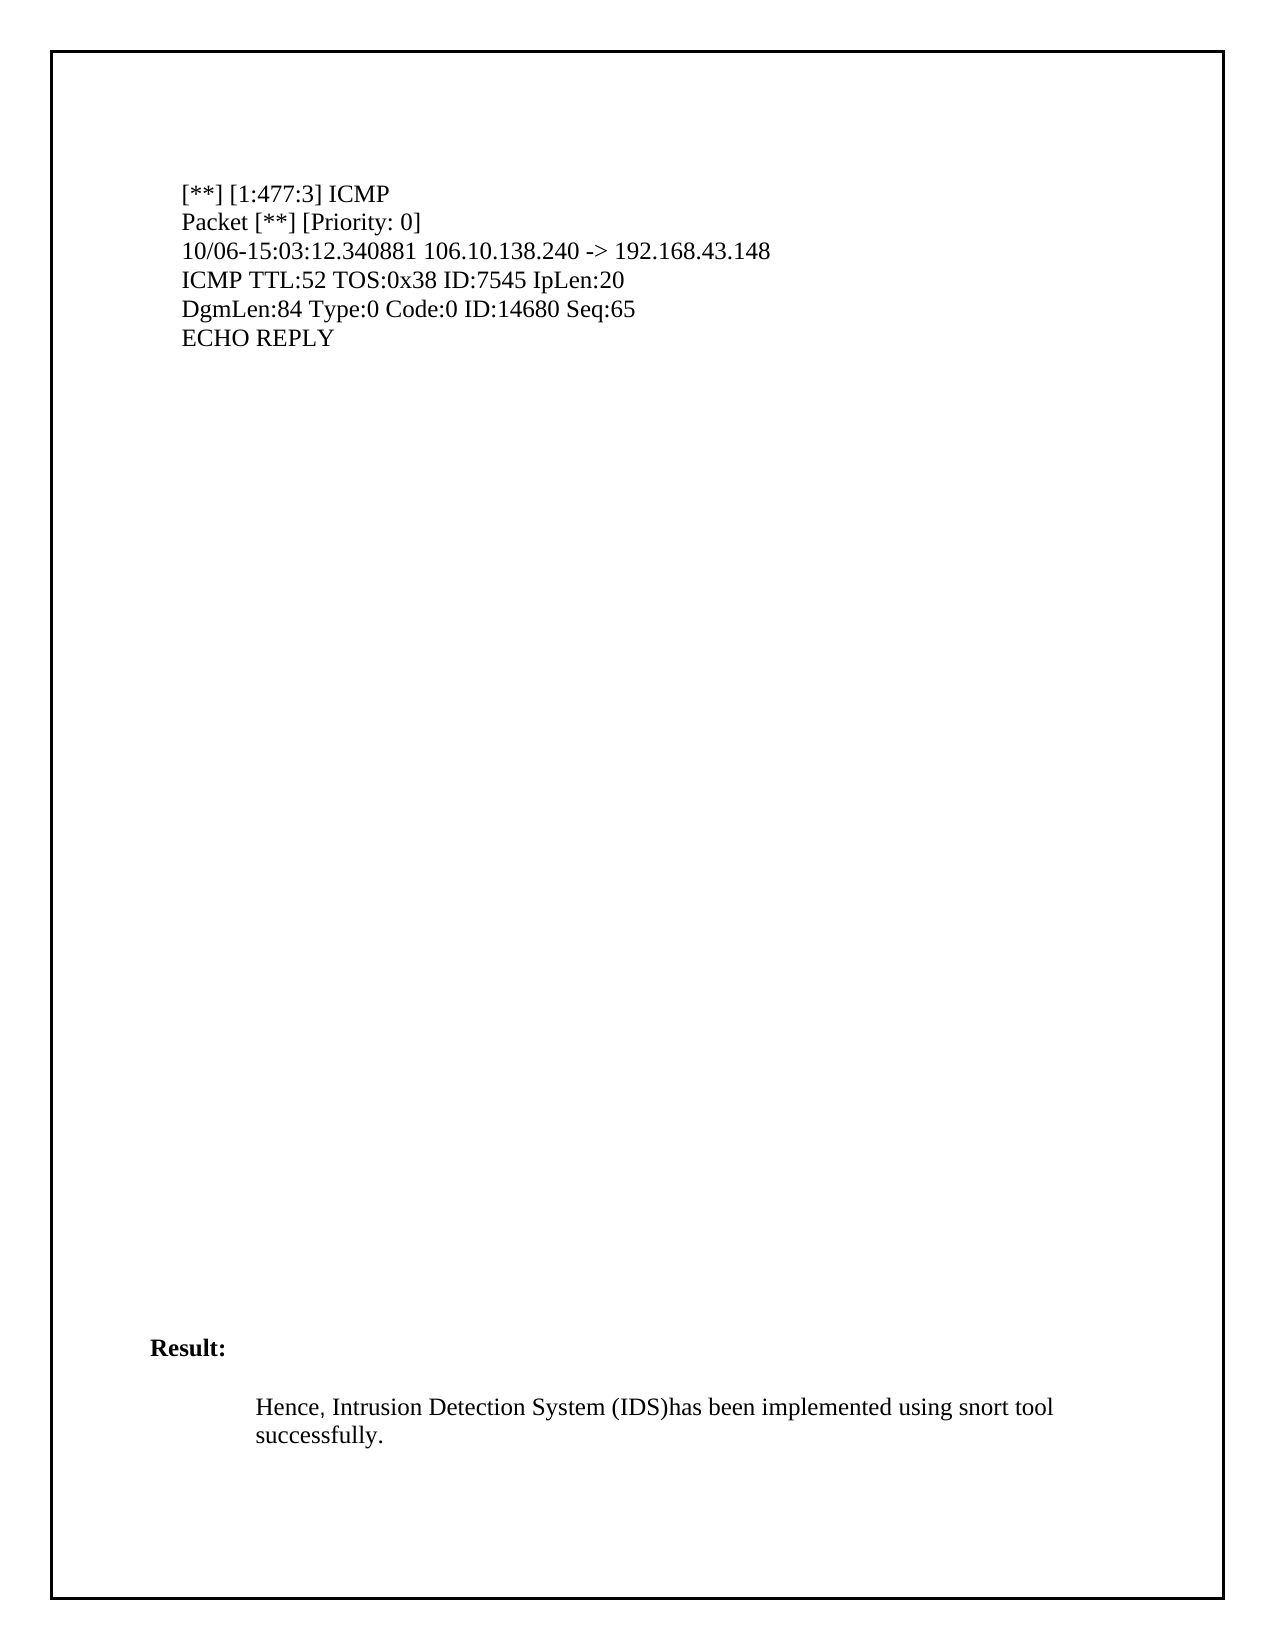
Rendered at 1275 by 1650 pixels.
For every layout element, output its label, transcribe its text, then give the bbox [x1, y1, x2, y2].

subtitle Result: [150, 1333, 1125, 1361]
text Hence, Intrusion Detection System (IDS)has been implemented using snort tool successfully. [255, 1392, 1125, 1449]
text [181, 179, 440, 236]
text 10/06-15:03:12.340881 106.10.138.240 -> 192.168.43.148 [181, 236, 1125, 265]
text ICMP TTL:52 TOS:0x38 ID:7545 IpLen:20 DgmLen:84 Type:0 Code:0 ID:14680 Seq:65 ECHO REPLY [181, 265, 679, 351]
